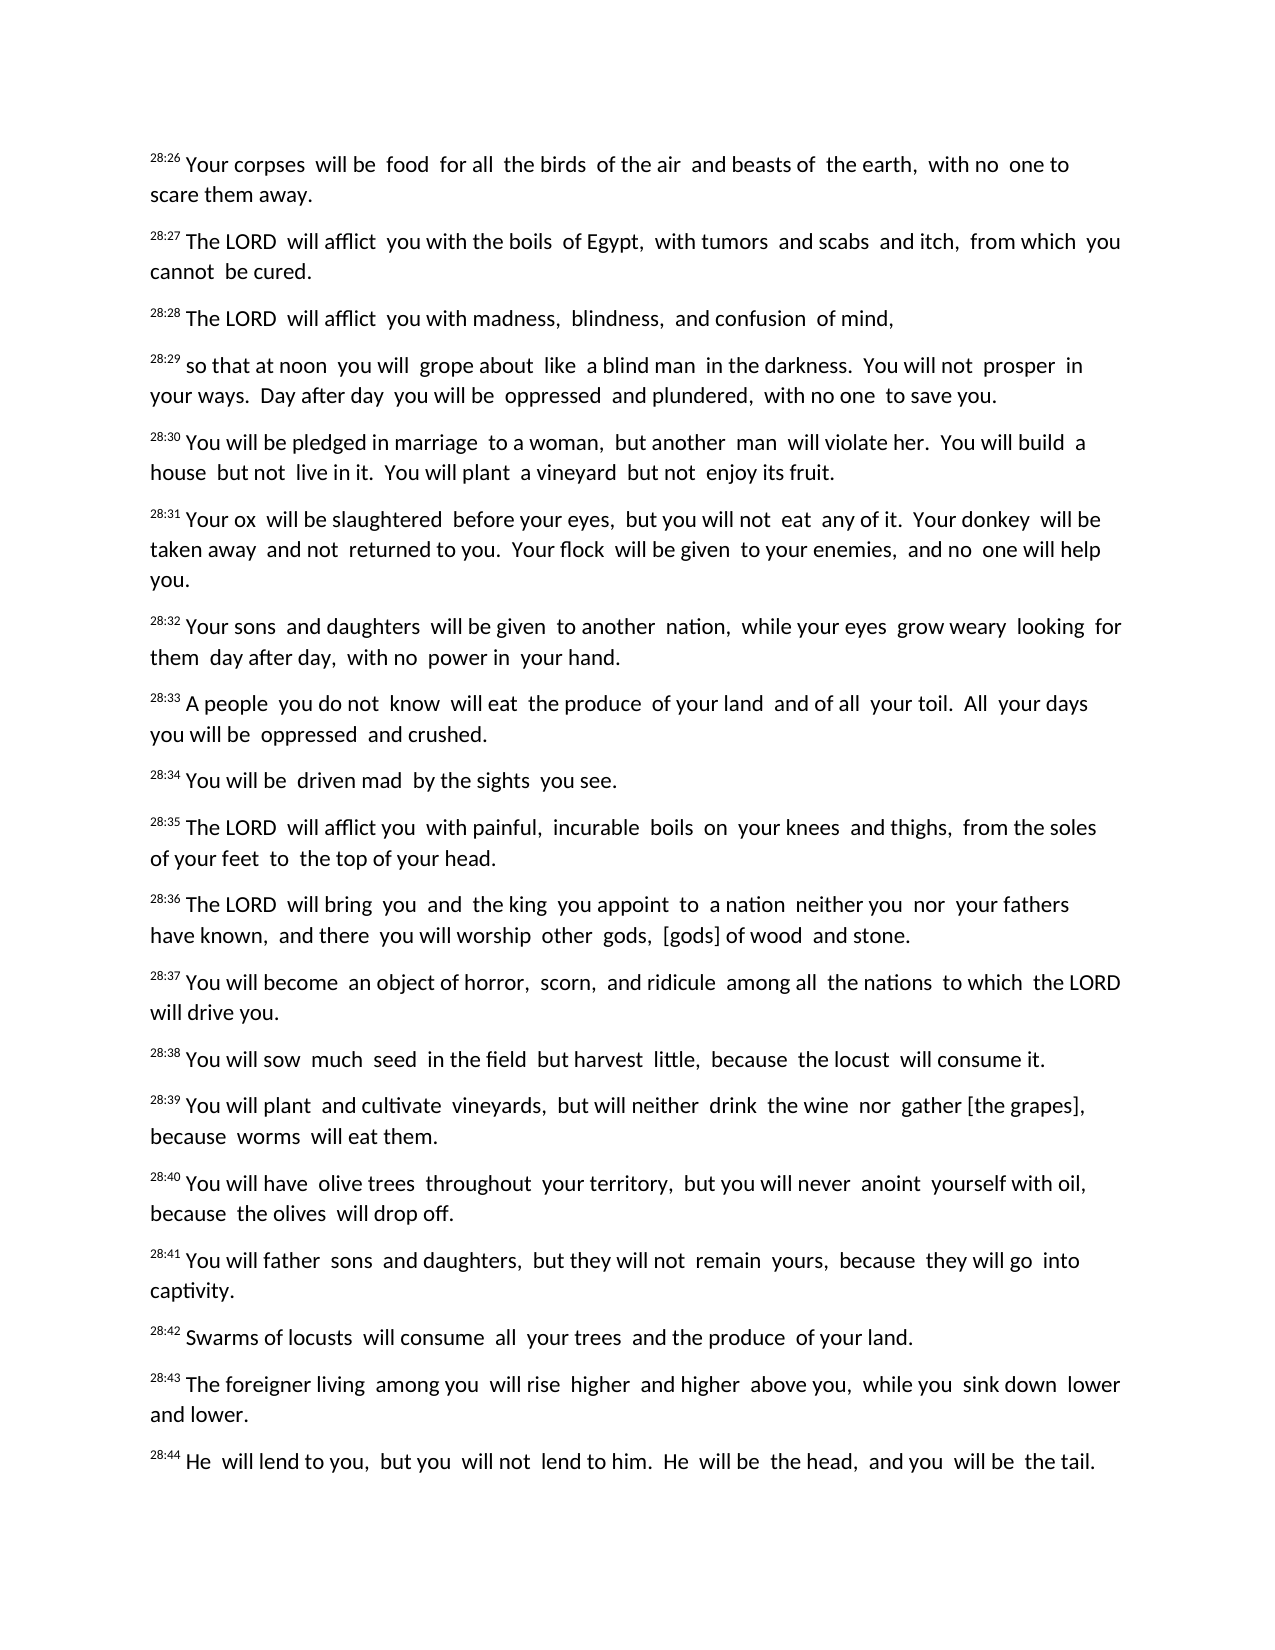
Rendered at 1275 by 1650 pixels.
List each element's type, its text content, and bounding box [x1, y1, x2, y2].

text 28:31 Your ox will be slaughtered before your eyes, but you will not eat any of it. Your donkey will be taken away and not returned to you. Your flock will be given to your enemies, and no one will help you. [150, 505, 1125, 594]
text 28:30 You will be pledged in marriage to a woman, but another man will violate her. You will build a house but not live in it. You will plant a vineyard but not enjoy its fruit. [150, 428, 1125, 486]
text 28:37 You will become an object of horror, scorn, and ridicule among all the nations to which the LORD will drive you. [150, 968, 1125, 1026]
text 28:34 You will be driven mad by the sights you see. [150, 767, 1125, 795]
text 28:29 so that at noon you will grope about like a blind man in the darkness. You will not prosper in your ways. Day after day you will be oppressed and plundered, with no one to save you. [150, 351, 1125, 409]
text 28:28 The LORD will afflict you with madness, blindness, and confusion of mind, [150, 304, 1125, 332]
text 28:41 You will father sons and daughters, but they will not remain yours, because they will go into captivity. [150, 1246, 1125, 1304]
text 28:38 You will sow much seed in the field but harvest little, because the locust will consume it. [150, 1045, 1125, 1073]
text 28:40 You will have olive trees throughout your territory, but you will never anoint yourself with oil, because the olives will drop off. [150, 1169, 1125, 1227]
text 28:33 A people you do not know will eat the produce of your land and of all your toil. All your days you will be oppressed and crushed. [150, 689, 1125, 748]
text 28:39 You will plant and cultivate vineyards, but will neither drink the wine nor gather [the grapes], because worms will eat them. [150, 1092, 1125, 1150]
text 28:32 Your sons and daughters will be given to another nation, while your eyes grow weary looking for them day after day, with no power in your hand. [150, 612, 1125, 671]
text 28:43 The foreigner living among you will rise higher and higher above you, while you sink down lower and lower. [150, 1370, 1125, 1428]
text 28:42 Swarms of locusts will consume all your trees and the produce of your land. [150, 1323, 1125, 1351]
text 28:36 The LORD will bring you and the king you appoint to a nation neither you nor your fathers have known, and there you will worship other gods, [gods] of wood and stone. [150, 891, 1125, 949]
text 28:44 He will lend to you, but you will not lend to him. He will be the head, and you will be the tail. [150, 1447, 1125, 1475]
text 28:26 Your corpses will be food for all the birds of the air and beasts of the earth, with no one to scare them away. [150, 150, 1125, 208]
text 28:27 The LORD will afflict you with the boils of Egypt, with tumors and scabs and itch, from which you cannot be cured. [150, 227, 1125, 285]
text 28:35 The LORD will afflict you with painful, incurable boils on your knees and thighs, from the soles of your feet to the top of your head. [150, 813, 1125, 872]
